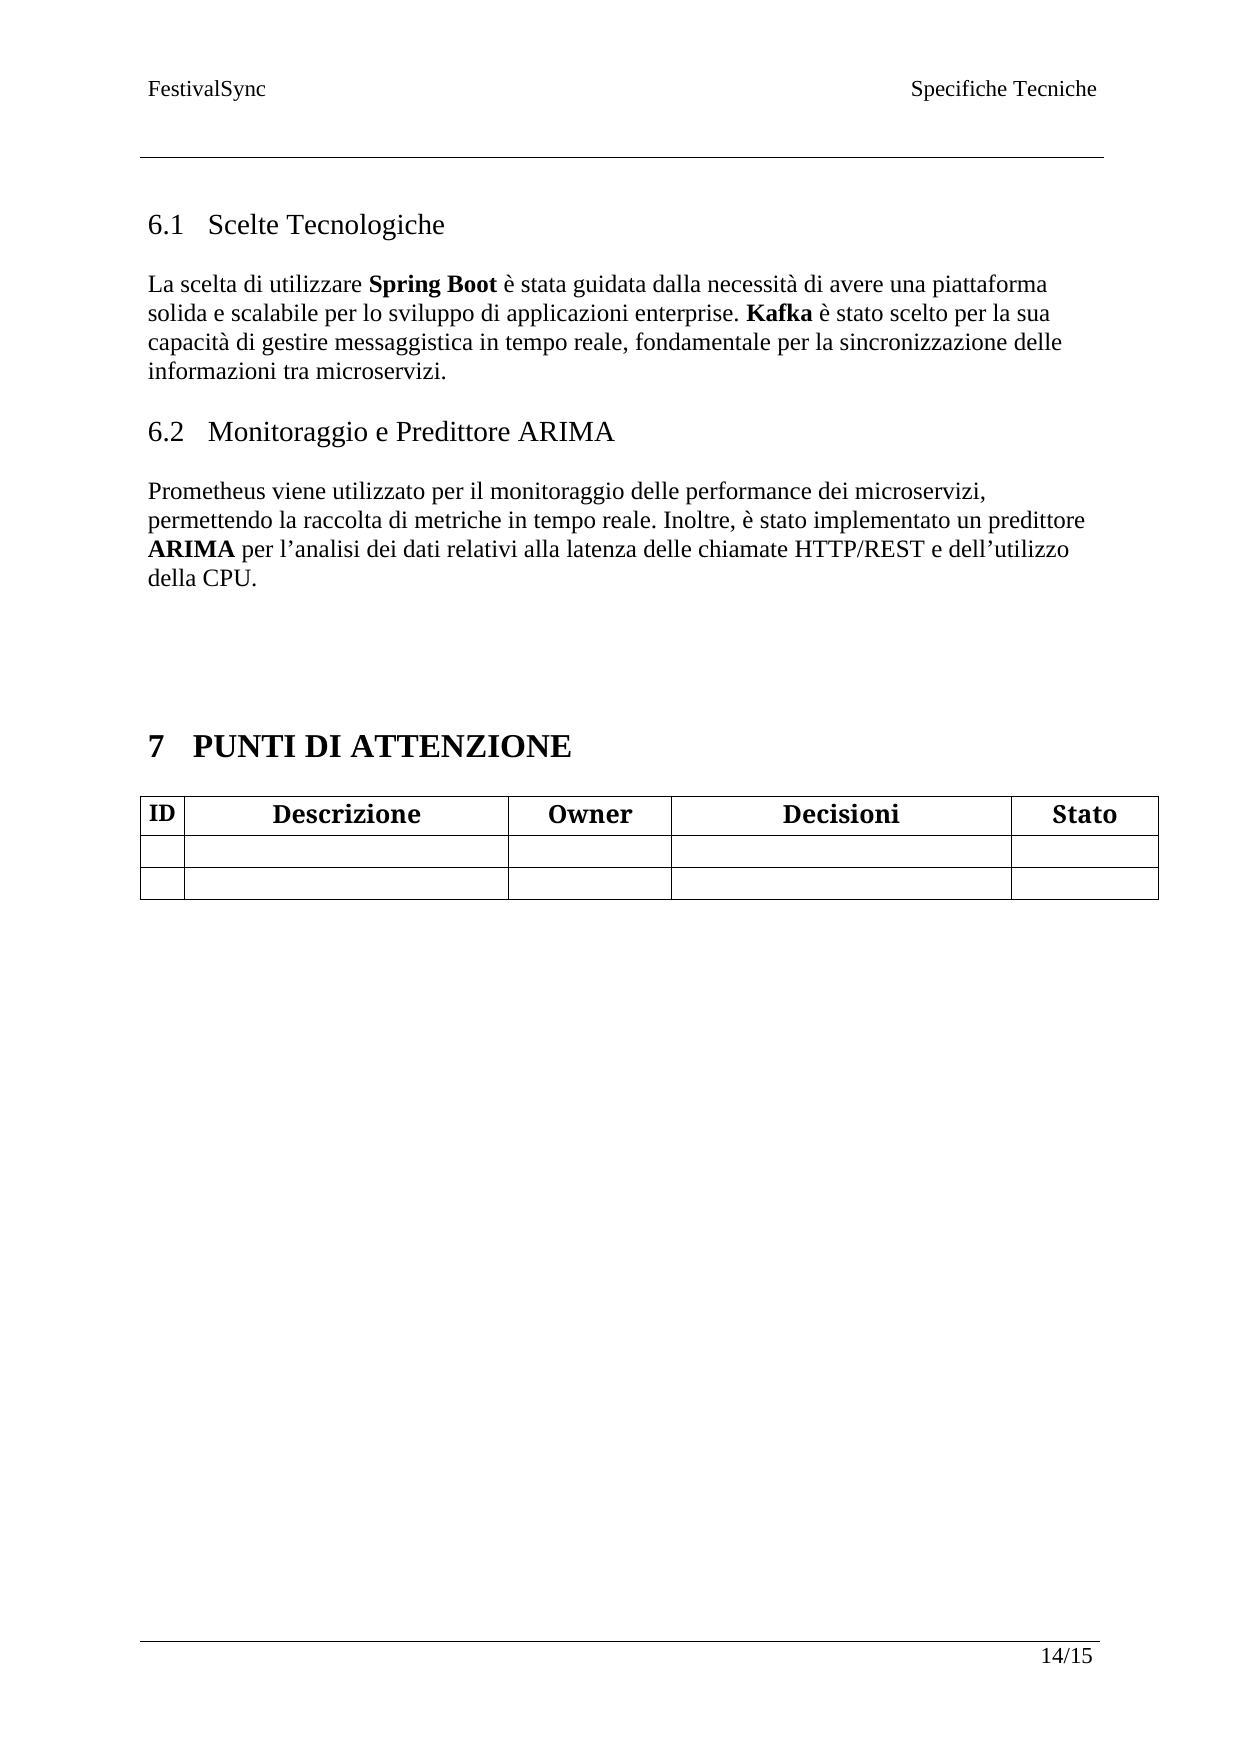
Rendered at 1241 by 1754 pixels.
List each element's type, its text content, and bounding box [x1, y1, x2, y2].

table_cell [141, 836, 184, 867]
table_cell [185, 868, 508, 899]
table_header ID [141, 797, 184, 835]
table_cell [509, 868, 671, 899]
table_cell [672, 836, 1011, 867]
table_cell [509, 836, 671, 867]
table_cell [141, 868, 184, 899]
subtitle Monitoraggio e Predittore ARIMA [148, 414, 1092, 447]
subtitle Scelte Tecnologiche [148, 207, 1092, 240]
subtitle PUNTI DI ATTENZIONE [148, 726, 1092, 764]
text Prometheus viene utilizzato per il monitoraggio delle performance dei microservizi, permettendo la raccolta di metriche in tempo reale. Inoltre, è stato implementato un predittore ARIMA per l’analisi dei dati relativi alla latenza delle chiamate HTTP/REST e dell’utilizzo della CPU. [148, 476, 1092, 591]
table_header Stato [1012, 797, 1158, 835]
table_header Descrizione [185, 797, 508, 835]
table_header Decisioni [672, 797, 1011, 835]
table_cell [672, 868, 1011, 899]
table_cell [1012, 868, 1158, 899]
table_cell [185, 836, 508, 867]
table_header Owner [509, 797, 671, 835]
table_cell [1012, 836, 1158, 867]
text La scelta di utilizzare Spring Boot è stata guidata dalla necessità di avere una piattaforma solida e scalabile per lo sviluppo di applicazioni enterprise. Kafka è stato scelto per la sua capacità di gestire messaggistica in tempo reale, fondamentale per la sincronizzazione delle informazioni tra microservizi. [148, 269, 1092, 384]
